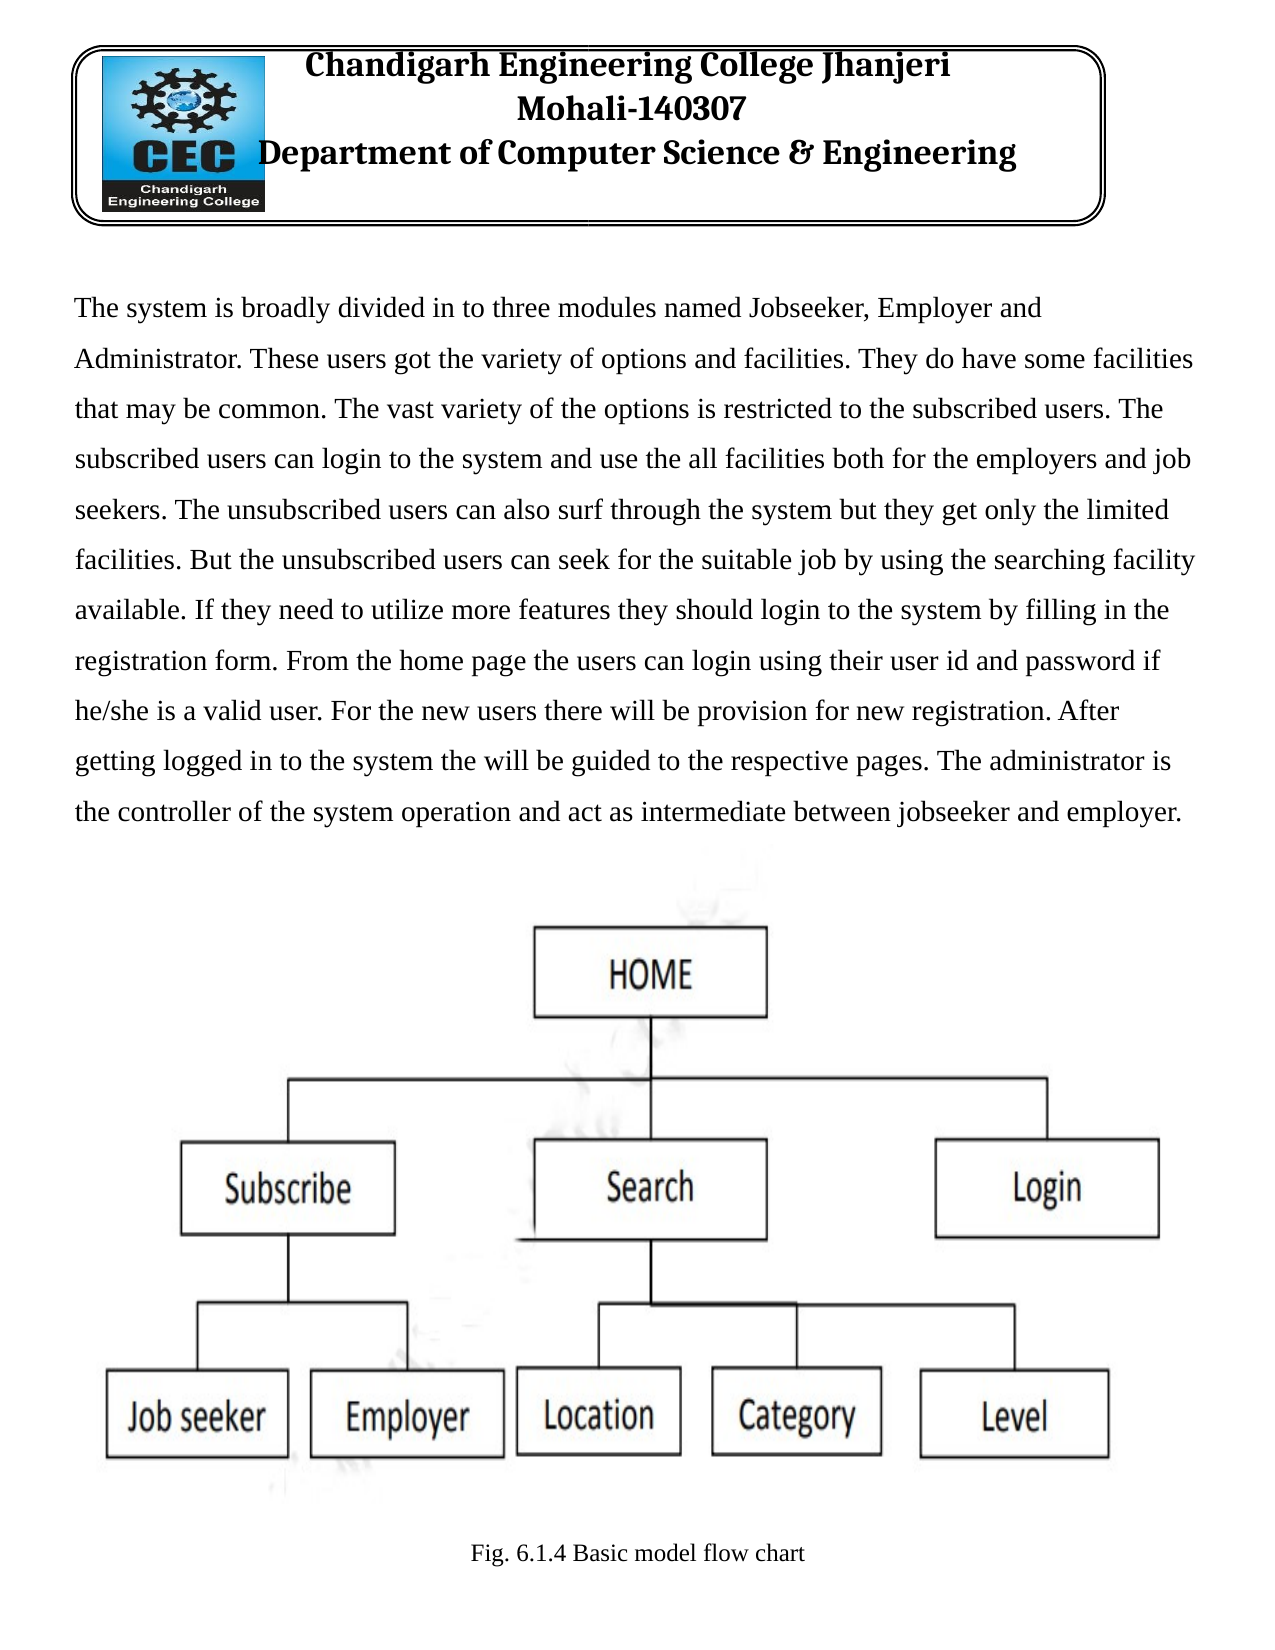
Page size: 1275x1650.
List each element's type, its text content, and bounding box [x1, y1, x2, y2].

picture [102, 56, 265, 177]
picture [102, 179, 265, 212]
text Fig. 6.1.4 Basic model flow chart [75, 1538, 1200, 1567]
text The system is broadly divided in to three modules named Jobseeker, Employer and [73, 290, 1199, 324]
text Administrator. These users got the variety of options and facilities. They do have some facilities that may be common. The vast variety of the options is restricted to the subscribed users. The subscribed users can login to the system and use the all facilities both for the employers and job seekers. The unsubscribed users can also surf through the system but they get only the limited facilities. But the unsubscribed users can seek for the suitable job by using the searching facility available. If they need to utilize more features they should login to the system by filling in the registration form. From the home page the users can login using their user id and password if he/she is a valid user. For the new users there will be provision for new registration. After getting logged in to the system the will be guided to the respective pages. The administrator is the controller of the system operation and act as intermediate between jobseeker and employer. [73, 341, 1199, 827]
picture [75, 844, 1234, 1504]
